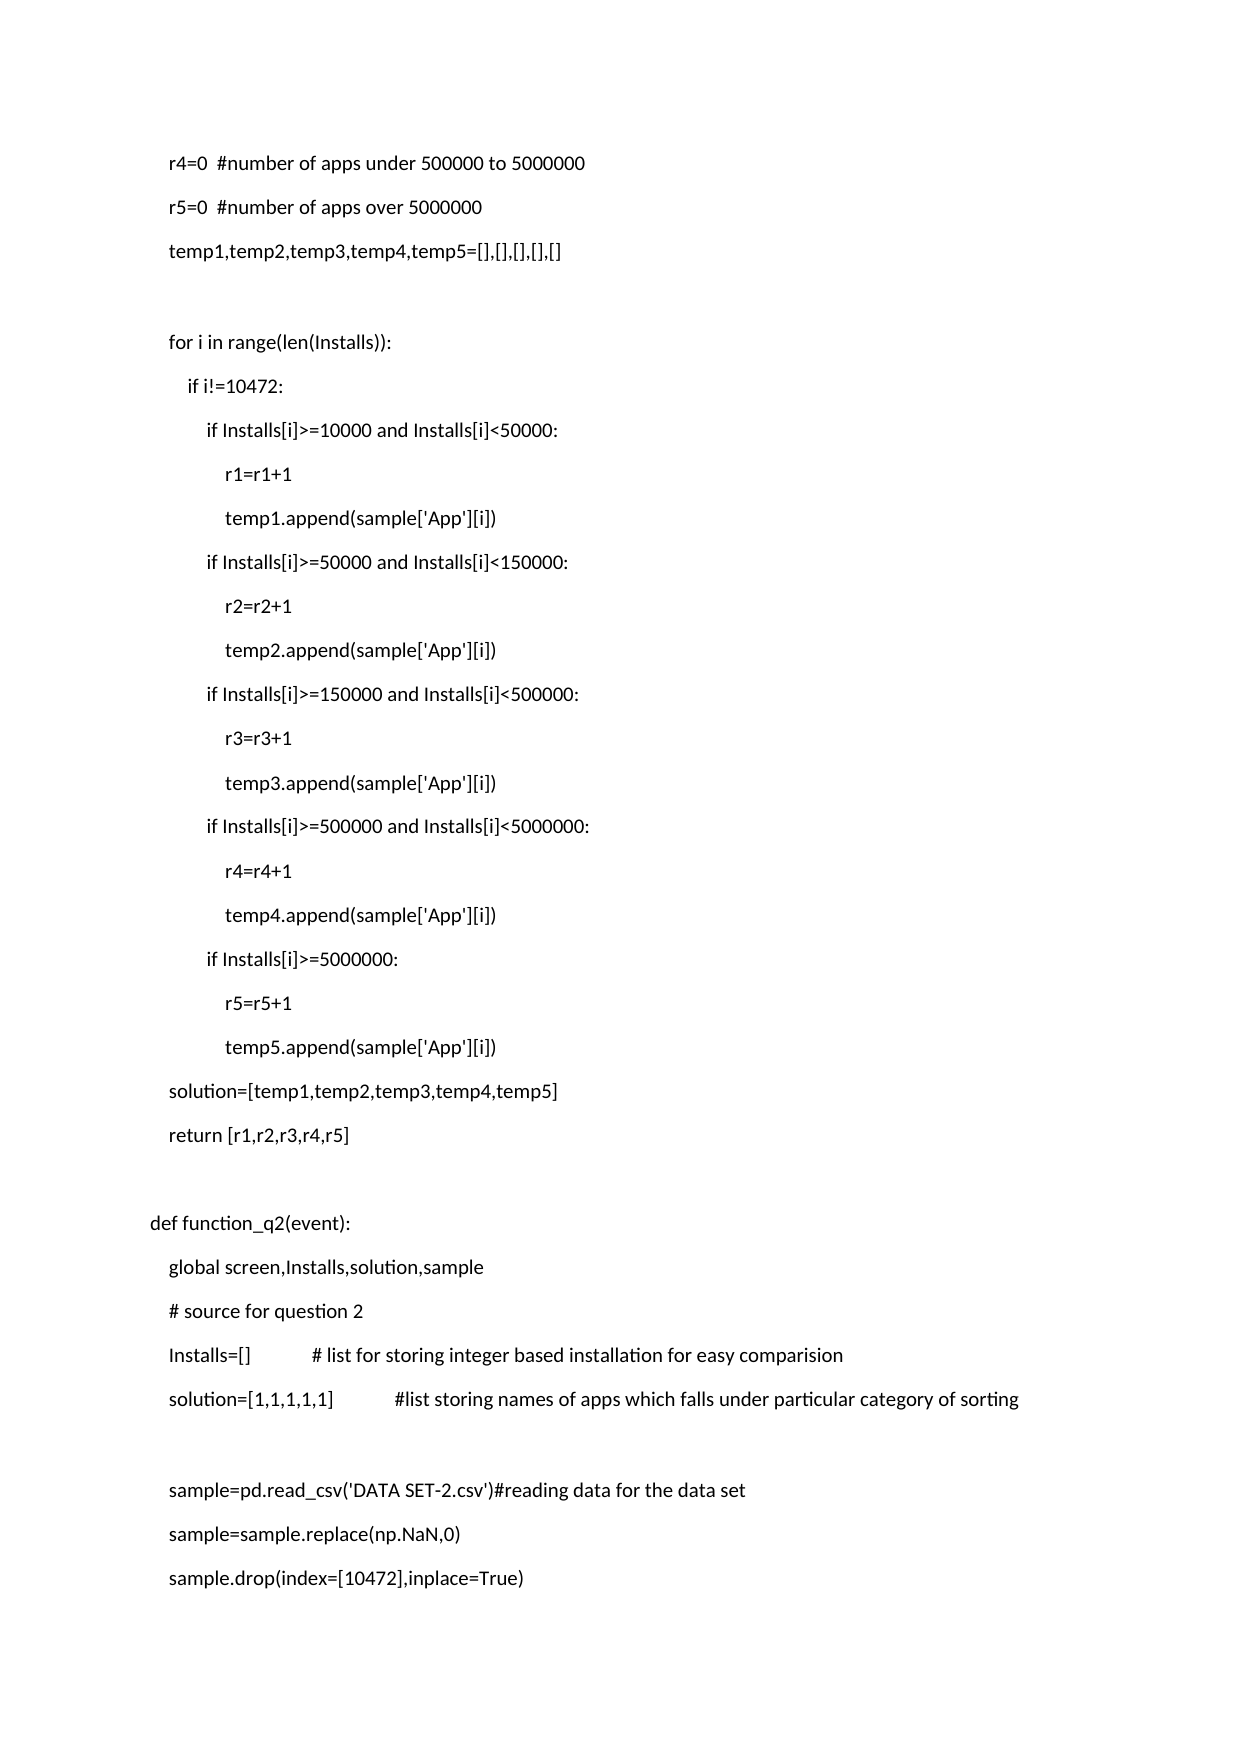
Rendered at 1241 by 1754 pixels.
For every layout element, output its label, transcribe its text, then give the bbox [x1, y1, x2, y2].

text if Installs[i]>=500000 and Installs[i]<5000000: [150, 814, 1090, 839]
text Installs=[] # list for storing integer based installation for easy comparision [150, 1342, 1090, 1368]
text r4=0 #number of apps under 500000 to 5000000 [150, 150, 1090, 175]
text sample.drop(index=[10472],inplace=True) [150, 1566, 1090, 1591]
text temp3.append(sample['App'][i]) [150, 770, 1090, 795]
text if Installs[i]>=10000 and Installs[i]<50000: [150, 417, 1090, 443]
text temp5.append(sample['App'][i]) [150, 1034, 1090, 1059]
text sample=pd.read_csv('DATA SET-2.csv')#reading data for the data set [150, 1477, 1090, 1503]
text # source for question 2 [150, 1298, 1090, 1324]
text solution=[1,1,1,1,1] #list storing names of apps which falls under particular category of sorting [150, 1387, 1090, 1412]
text for i in range(len(Installs)): [150, 329, 1090, 354]
text r1=r1+1 [150, 461, 1090, 487]
text if i!=10472: [150, 373, 1090, 398]
text r3=r3+1 [150, 726, 1090, 751]
text r5=0 #number of apps over 5000000 [150, 194, 1090, 219]
text r2=r2+1 [150, 593, 1090, 619]
text global screen,Installs,solution,sample [150, 1254, 1090, 1280]
text return [r1,r2,r3,r4,r5] [150, 1122, 1090, 1148]
text temp2.append(sample['App'][i]) [150, 637, 1090, 663]
text if Installs[i]>=5000000: [150, 946, 1090, 971]
text solution=[temp1,temp2,temp3,temp4,temp5] [150, 1078, 1090, 1103]
text if Installs[i]>=50000 and Installs[i]<150000: [150, 549, 1090, 575]
text def function_q2(event): [150, 1210, 1090, 1236]
text r5=r5+1 [150, 990, 1090, 1015]
text sample=sample.replace(np.NaN,0) [150, 1522, 1090, 1547]
text temp4.append(sample['App'][i]) [150, 902, 1090, 927]
text if Installs[i]>=150000 and Installs[i]<500000: [150, 682, 1090, 707]
text temp1.append(sample['App'][i]) [150, 505, 1090, 531]
text r4=r4+1 [150, 858, 1090, 883]
text temp1,temp2,temp3,temp4,temp5=[],[],[],[],[] [150, 238, 1090, 263]
